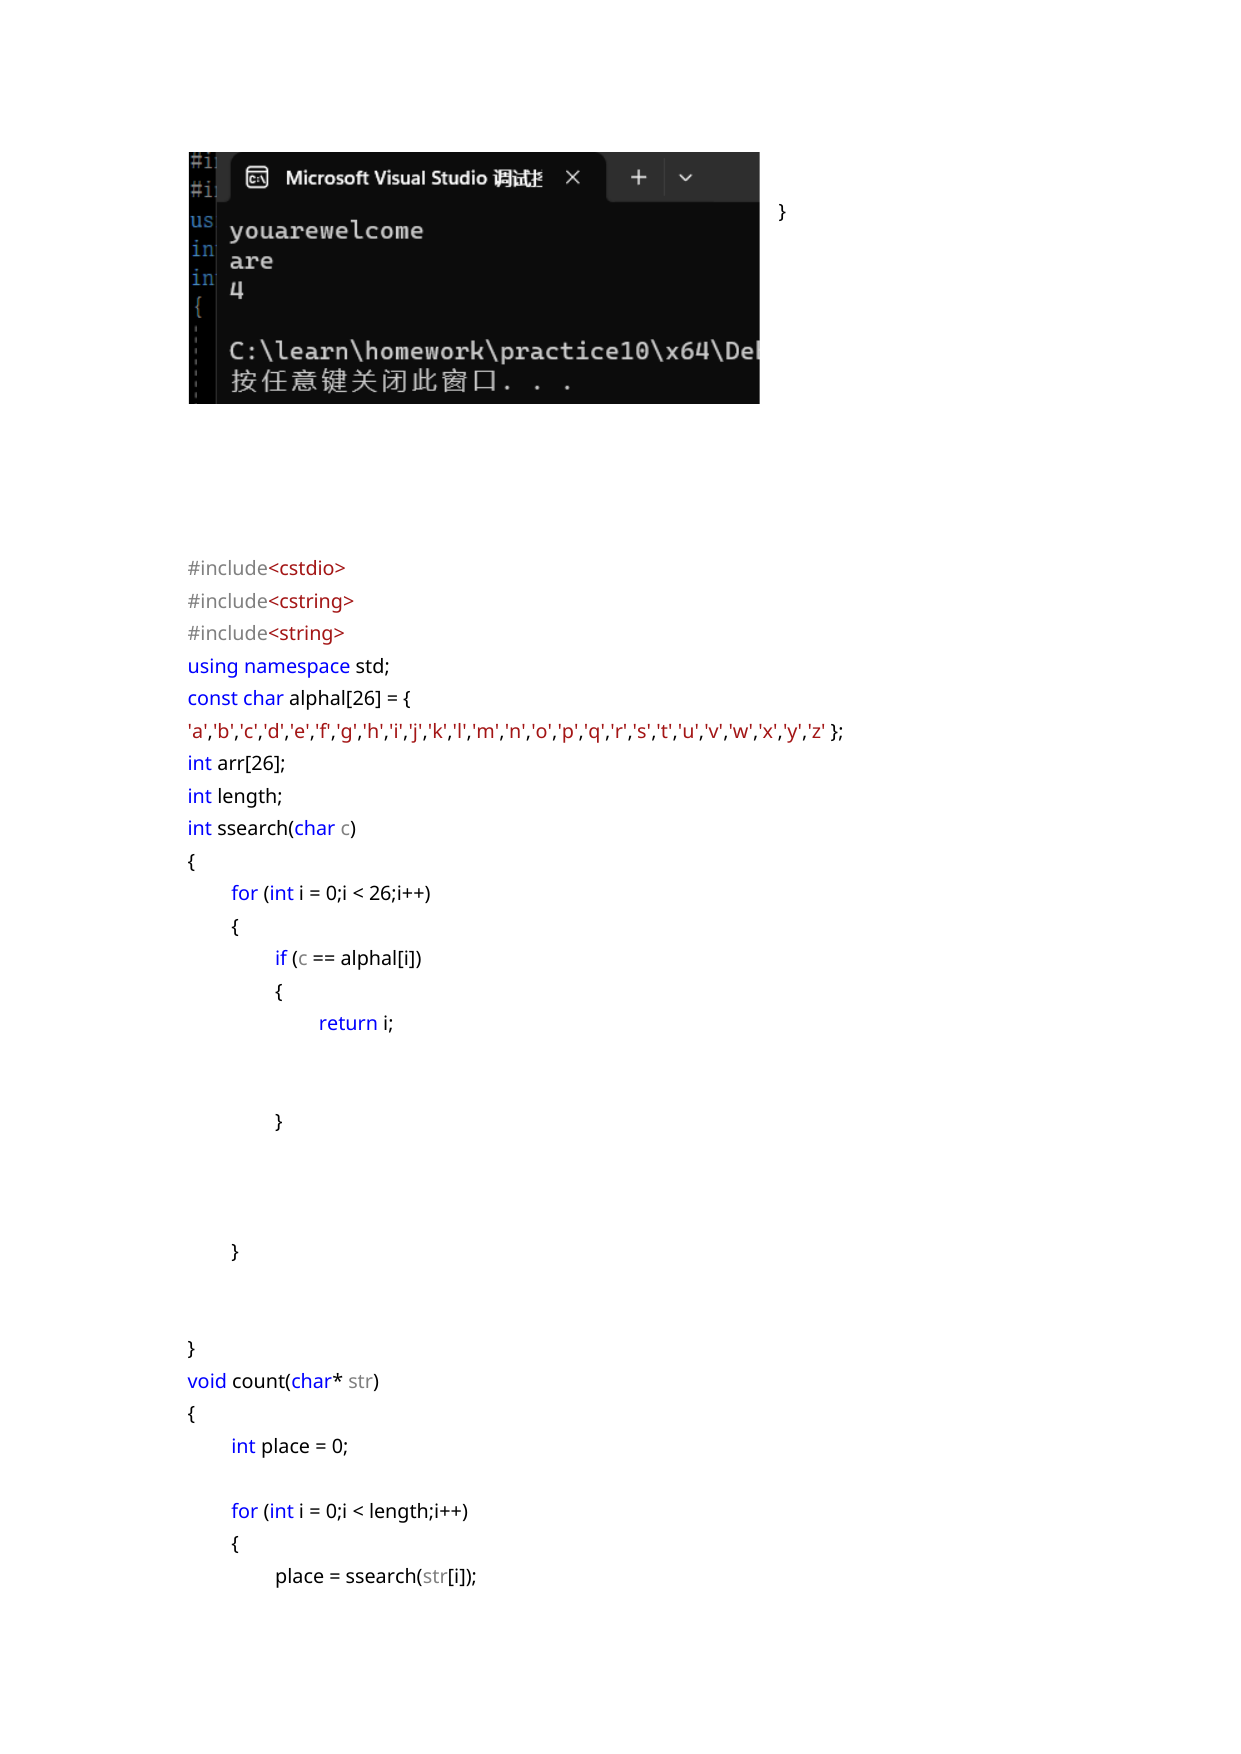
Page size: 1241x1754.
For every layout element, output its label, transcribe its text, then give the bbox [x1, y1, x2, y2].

text #include<string> [187, 617, 1053, 649]
text for (int i = 0;i < length;i++) [187, 1494, 1053, 1527]
text int length; [187, 779, 1053, 812]
text #include<cstdio> [187, 552, 1053, 584]
text void count(char* str) [187, 1364, 1053, 1397]
text using namespace std; [187, 649, 1053, 682]
text int arr[26]; [187, 747, 1053, 779]
text if (c == alphal[i]) [187, 942, 1053, 974]
text const char alphal[26] = { 'a','b','c','d','e','f','g','h','i','j','k','l','m','n','o','p','q','r','s','t','u','v','w','x','y','z' }; [187, 682, 1053, 747]
text { [187, 844, 1053, 877]
text { [187, 909, 1053, 942]
text int place = 0; [187, 1429, 1053, 1462]
text } [187, 1234, 1053, 1267]
text { [187, 1397, 1053, 1429]
text for (int i = 0;i < 26;i++) [187, 877, 1053, 909]
text int ssearch(char c) [187, 812, 1053, 844]
text #include<cstring> [187, 584, 1053, 617]
picture [187, 152, 759, 402]
text } [187, 1104, 1053, 1137]
text } [187, 1332, 1053, 1364]
text place = ssearch(str[i]); [187, 1559, 1053, 1592]
text { [187, 974, 1053, 1007]
text { [187, 1527, 1053, 1559]
text } [759, 194, 1053, 227]
text return i; [187, 1007, 1053, 1039]
